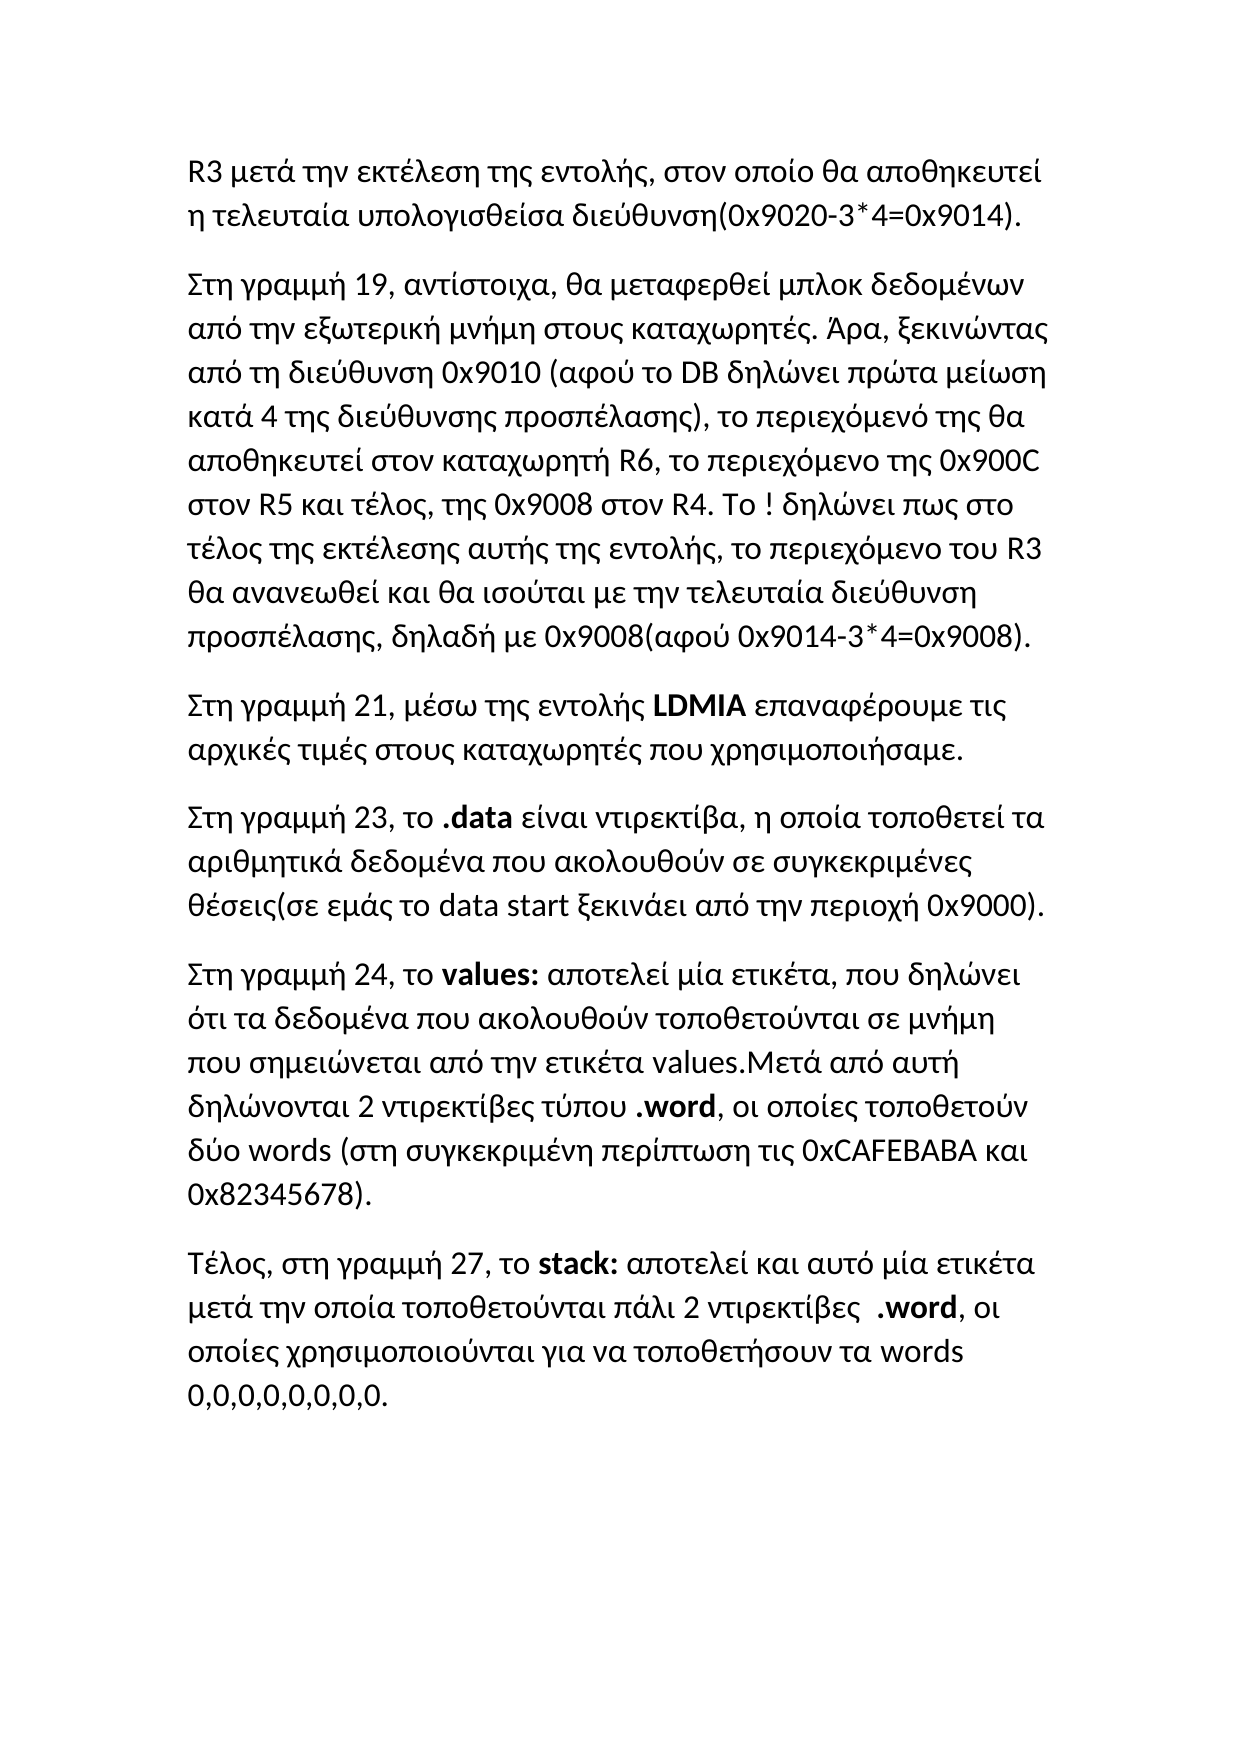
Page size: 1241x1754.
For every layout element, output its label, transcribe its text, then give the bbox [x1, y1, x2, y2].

text Τέλος, στη γραμμή 27, το stack: αποτελεί και αυτό μία ετικέτα μετά την οποία τοποθετούνται πάλι 2 ντιρεκτίβες .word, οι οποίες χρησιμοποιούνται για να τοποθετήσουν τα words 0,0,0,0,0,0,0,0. [187, 1242, 1053, 1415]
text Στη γραμμή 24, το values: αποτελεί μία ετικέτα, που δηλώνει ότι τα δεδομένα που ακολουθούν τοποθετούνται σε μνήμη που σημειώνεται από την ετικέτα values.Μετά από αυτή δηλώνονται 2 ντιρεκτίβες τύπου .word, οι οποίες τοποθετούν δύο words (στη συγκεκριμένη περίπτωση τις 0xCAFEBABA και 0x82345678). [187, 953, 1053, 1214]
text Στη γραμμή 21, μέσω της εντολής LDMIA επαναφέρουμε τις αρχικές τιμές στους καταχωρητές που χρησιμοποιήσαμε. [187, 683, 1053, 768]
text Στη γραμμή 23, το .data είναι ντιρεκτίβα, η οποία τοποθετεί τα αριθμητικά δεδομένα που ακολουθούν σε συγκεκριμένες θέσεις(σε εμάς το data start ξεκινάει από την περιοχή 0x9000). [187, 796, 1053, 925]
text Στη γραμμή 19, αντίστοιχα, θα μεταφερθεί μπλοκ δεδομένων από την εξωτερική μνήμη στους καταχωρητές. Άρα, ξεκινώντας από τη διεύθυνση 0x9010 (αφού το DB δηλώνει πρώτα μείωση κατά 4 της διεύθυνσης προσπέλασης), το περιεχόμενό της θα αποθηκευτεί στον καταχωρητή R6, το περιεχόμενο της 0x900C στον R5 και τέλος, της 0x9008 στον R4. Το ! δηλώνει πως στο τέλος της εκτέλεσης αυτής της εντολής, το περιεχόμενο του R3 θα ανανεωθεί και θα ισούται με την τελευταία διεύθυνση προσπέλασης, δηλαδή με 0x9008(αφού 0x9014-3*4=0x9008). [187, 263, 1053, 655]
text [187, 150, 1053, 235]
